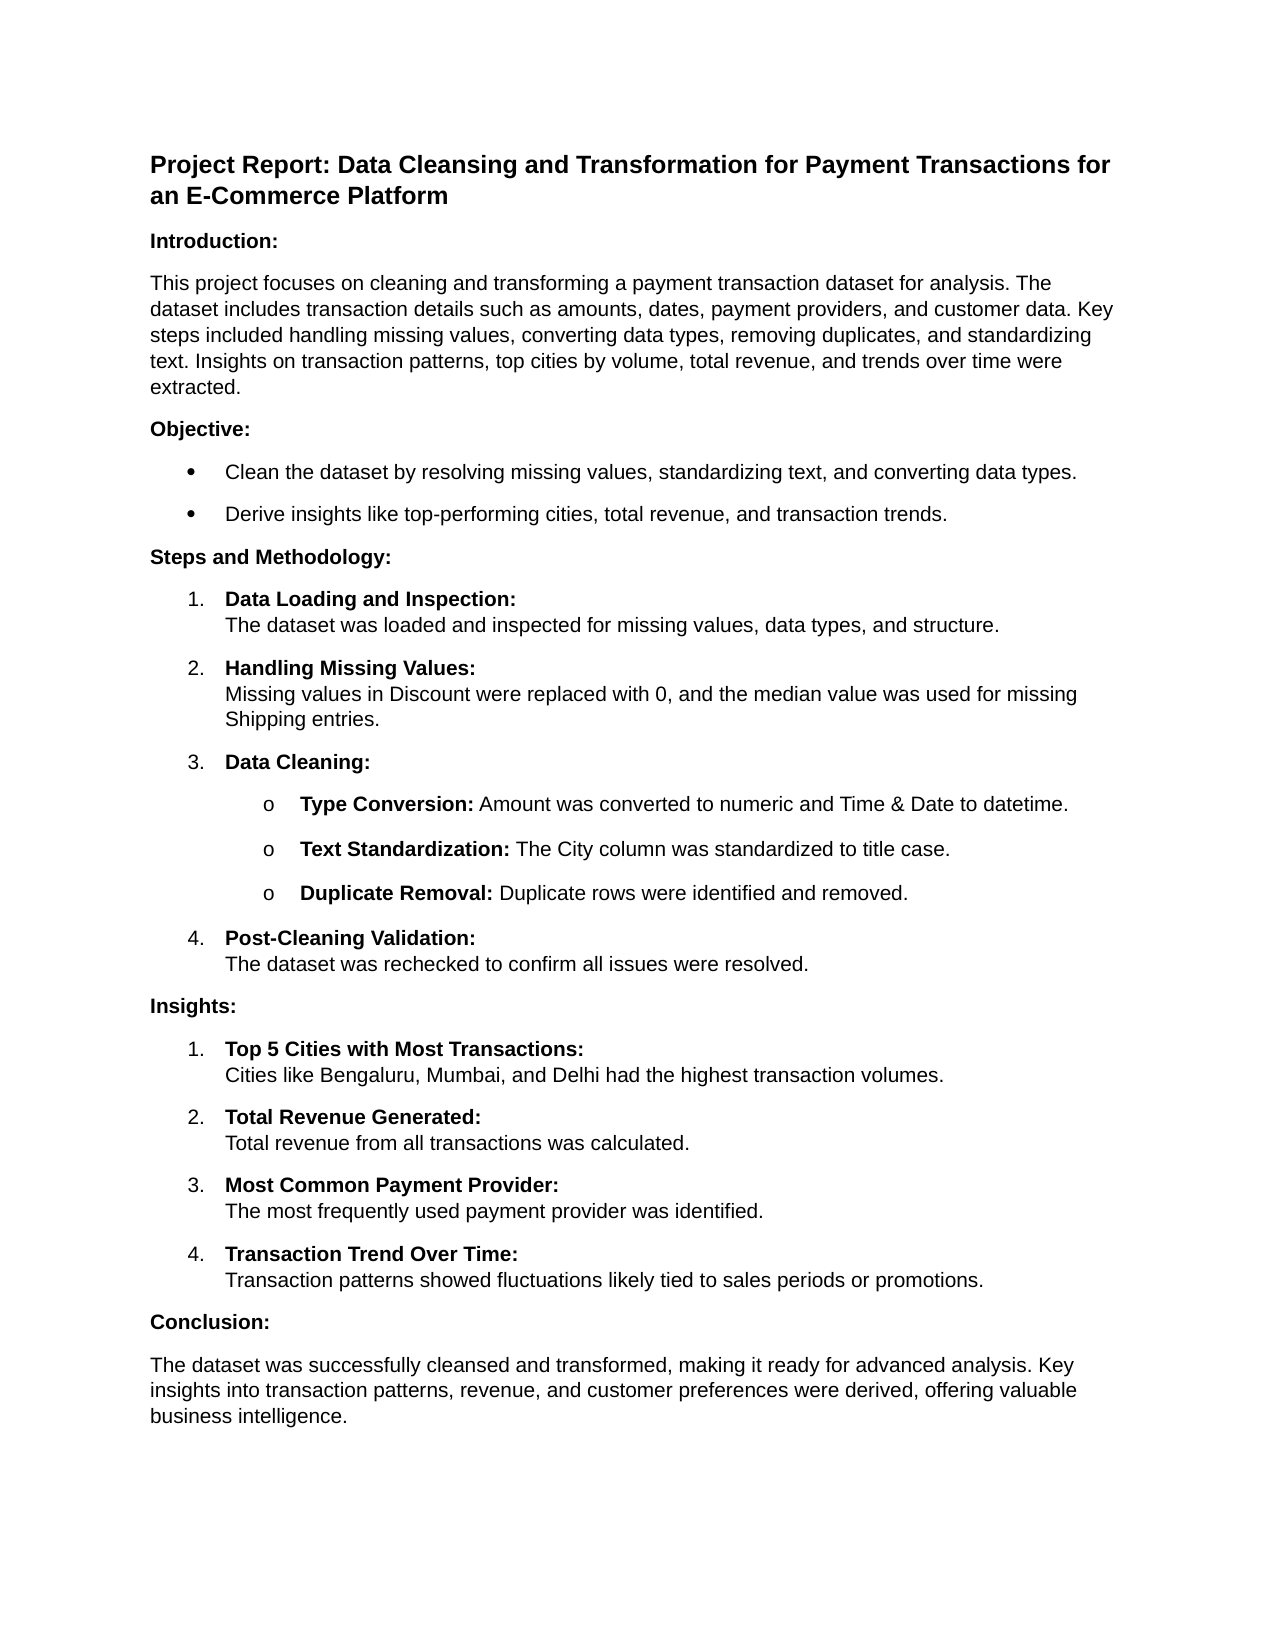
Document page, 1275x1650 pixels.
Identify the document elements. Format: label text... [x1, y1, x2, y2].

list Data Loading and Inspection: The dataset was loaded and inspected for missing values, data types, and structure. [187, 587, 1125, 637]
text Objective: [150, 417, 1125, 441]
list Type Conversion: Amount was converted to numeric and Time & Date to datetime. [262, 792, 1125, 818]
text Insights: [150, 994, 1125, 1018]
text This project focuses on cleaning and transforming a payment transaction dataset for analysis. The dataset includes transaction details such as amounts, dates, payment providers, and customer data. Key steps included handling missing values, converting data types, removing duplicates, and standardizing text. Insights on transaction patterns, top cities by volume, total revenue, and trends over time were extracted. [150, 271, 1125, 398]
list Text Standardization: The City column was standardized to title case. [262, 837, 1125, 863]
list Duplicate Removal: Duplicate rows were identified and removed. [262, 881, 1125, 907]
list Most Common Payment Provider: The most frequently used payment provider was identified. [187, 1173, 1125, 1223]
text Introduction: [150, 229, 1125, 253]
text The dataset was successfully cleansed and transformed, making it ready for advanced analysis. Key insights into transaction patterns, revenue, and customer preferences were derived, offering valuable business intelligence. [150, 1352, 1125, 1428]
list Clean the dataset by resolving missing values, standardizing text, and converting data types. [187, 459, 1125, 484]
text Steps and Methodology: [150, 545, 1125, 569]
list Data Cleaning: [187, 750, 1125, 774]
text Conclusion: [150, 1310, 1125, 1334]
list Total Revenue Generated: Total revenue from all transactions was calculated. [187, 1105, 1125, 1155]
list Top 5 Cities with Most Transactions: Cities like Bengaluru, Mumbai, and Delhi had the highest transaction volumes. [187, 1037, 1125, 1086]
text Project Report: Data Cleansing and Transformation for Payment Transactions for an E-Commerce Platform [150, 150, 1125, 210]
list Transaction Trend Over Time: Transaction patterns showed fluctuations likely tied to sales periods or promotions. [187, 1242, 1125, 1291]
list Post-Cleaning Validation: The dataset was rechecked to confirm all issues were resolved. [187, 926, 1125, 976]
list Derive insights like top-performing cities, total revenue, and transaction trends. [187, 502, 1125, 526]
list Handling Missing Values: Missing values in Discount were replaced with 0, and the median value was used for missing Shipping entries. [187, 656, 1125, 731]
